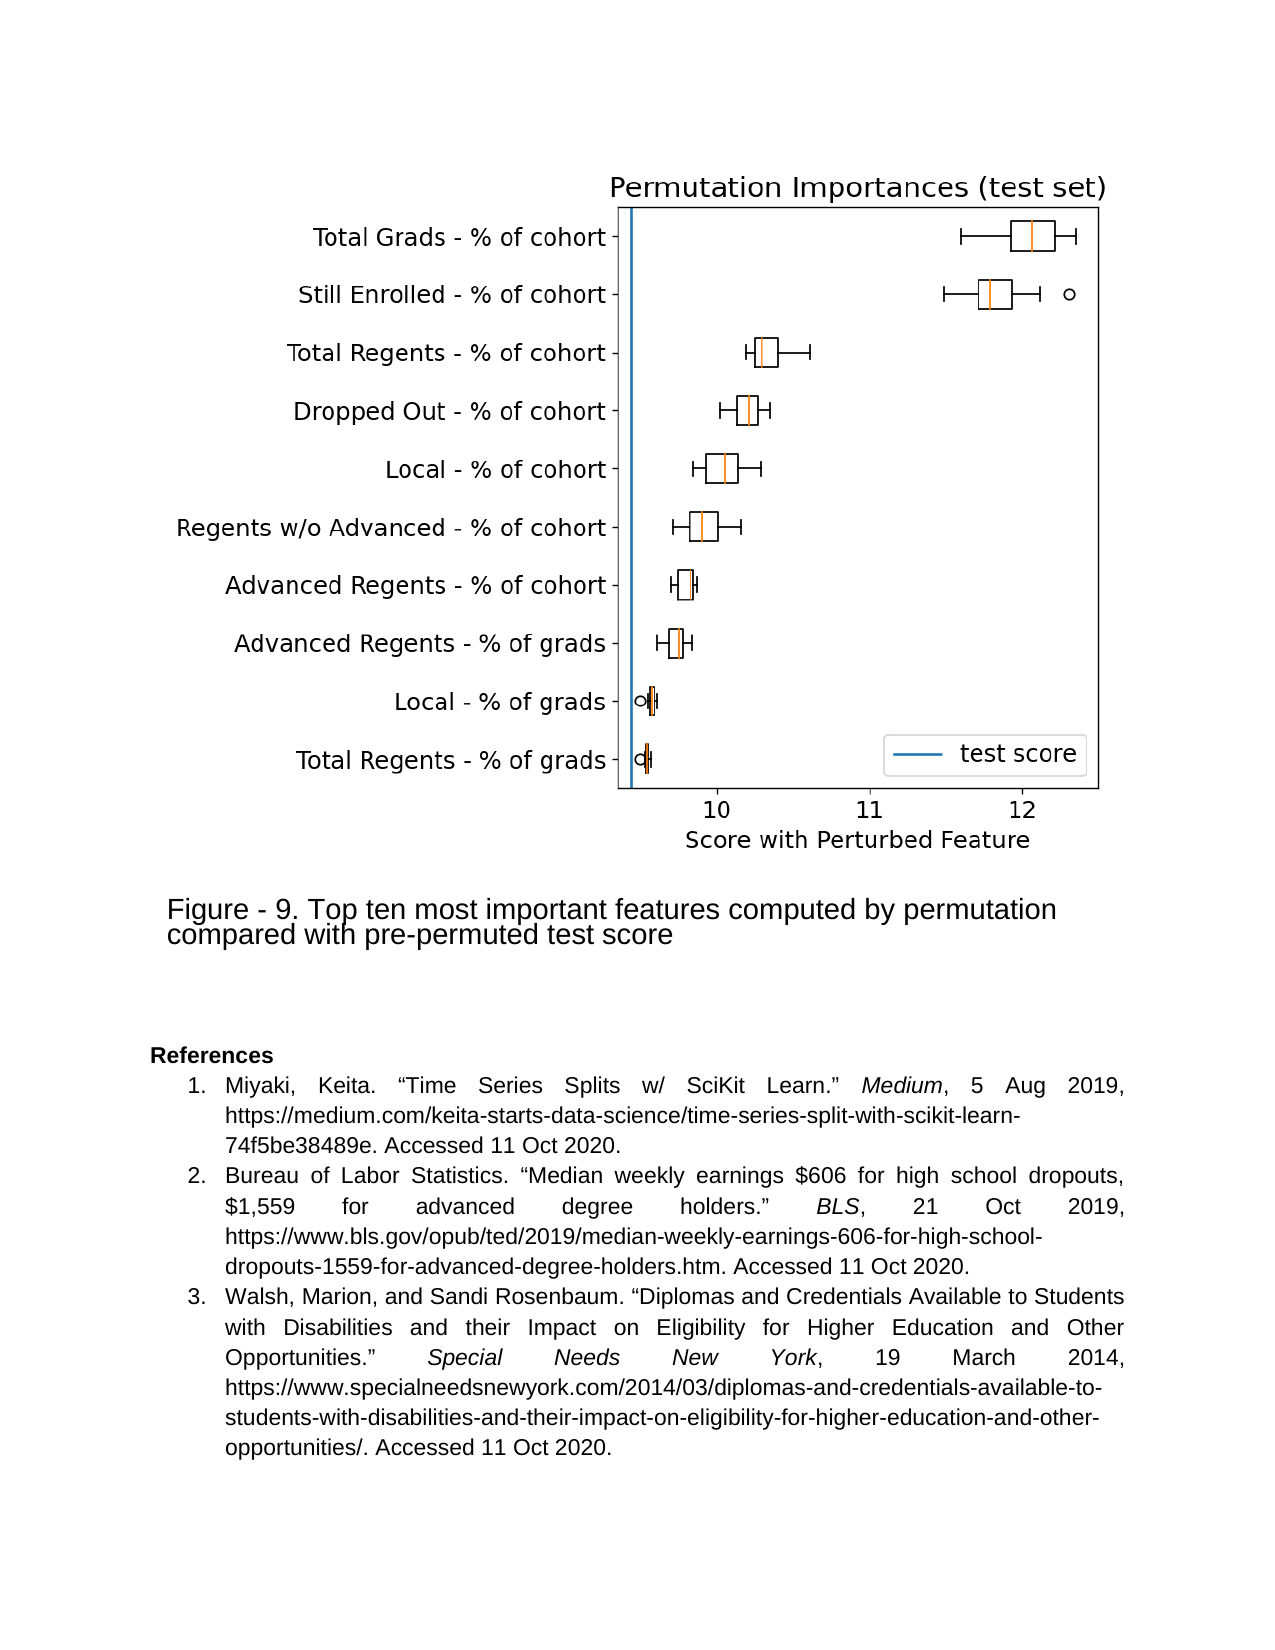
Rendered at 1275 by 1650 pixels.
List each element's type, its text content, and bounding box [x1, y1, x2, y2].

list Miyaki, Keita. “Time Series Splits w/ SciKit Learn.” Medium, 5 Aug 2019, https://medium.com/keita-starts-data-science/time-series-split-with-scikit-learn-74f5be38489e. Accessed 11 Oct 2020. [187, 1072, 1125, 1159]
list Bureau of Labor Statistics. “Median weekly earnings $606 for high school dropouts, $1,559 for advanced degree holders.” BLS, 21 Oct 2019, https://www.bls.gov/opub/ted/2019/median-weekly-earnings-606-for-high-school-dropouts-1559-for-advanced-degree-holders.htm. Accessed 11 Oct 2020. [187, 1162, 1125, 1279]
picture [150, 149, 1123, 878]
list Walsh, Marion, and Sandi Rosenbaum. “Diplomas and Credentials Available to Students with Disabilities and their Impact on Eligibility for Higher Education and Other Opportunities.” Special Needs New York, 19 March 2014, https://www.specialneedsnewyork.com/2014/03/diplomas-and-credentials-available-to-students-with-disabilities-and-their-impact-on-eligibility-for-higher-education-and-other-opportunities/. Accessed 11 Oct 2020. [187, 1283, 1125, 1461]
text References [150, 1042, 1125, 1068]
